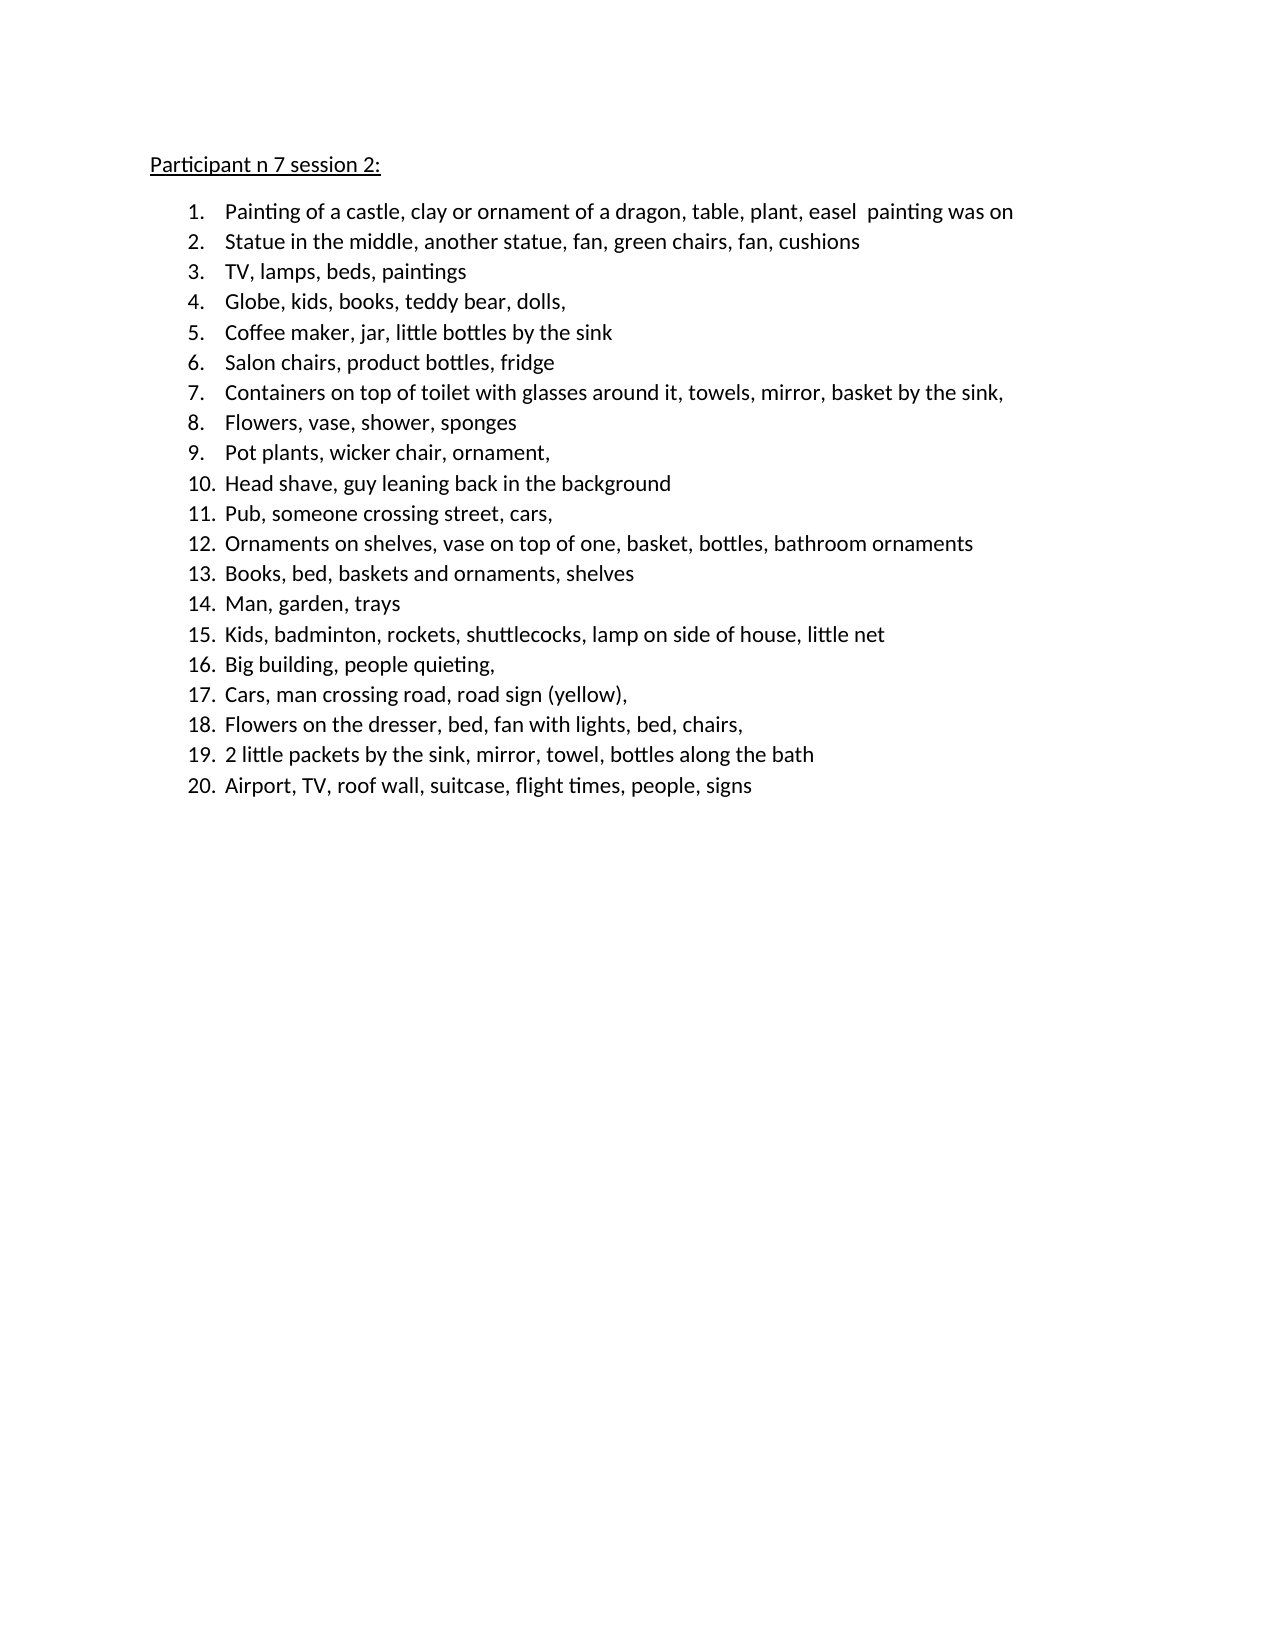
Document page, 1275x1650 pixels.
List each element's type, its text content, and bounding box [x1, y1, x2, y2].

list Containers on top of toilet with glasses around it, towels, mirror, basket by the sink, [187, 378, 1125, 406]
list Books, bed, baskets and ornaments, shelves [187, 559, 1125, 587]
list Painting of a castle, clay or ornament of a dragon, table, plant, easel painting was on [187, 197, 1125, 225]
list Salon chairs, product bottles, fridge [187, 348, 1125, 376]
list Head shave, guy leaning back in the background [187, 469, 1125, 497]
list TV, lamps, beds, paintings [187, 257, 1125, 285]
list Kids, badminton, rockets, shuttlecocks, lamp on side of house, little net [187, 620, 1125, 648]
list Flowers, vase, shower, sponges [187, 408, 1125, 436]
list Ornaments on shelves, vase on top of one, basket, bottles, bathroom ornaments [187, 529, 1125, 557]
list Statue in the middle, another statue, fan, green chairs, fan, cushions [187, 227, 1125, 255]
list Pot plants, wicker chair, ornament, [187, 438, 1125, 467]
list Coffee maker, jar, little bottles by the sink [187, 318, 1125, 346]
list 2 little packets by the sink, mirror, towel, bottles along the bath [187, 741, 1125, 769]
list Cars, man crossing road, road sign (yellow), [187, 680, 1125, 708]
list Man, garden, trays [187, 589, 1125, 618]
list Globe, kids, books, teddy bear, dolls, [187, 287, 1125, 316]
text Participant n 7 session 2: [150, 150, 1125, 178]
list Flowers on the dresser, bed, fan with lights, bed, chairs, [187, 710, 1125, 738]
list Airport, TV, roof wall, suitcase, flight times, people, signs [187, 771, 1125, 799]
list Pub, someone crossing street, cars, [187, 499, 1125, 527]
list Big building, people quieting, [187, 650, 1125, 678]
